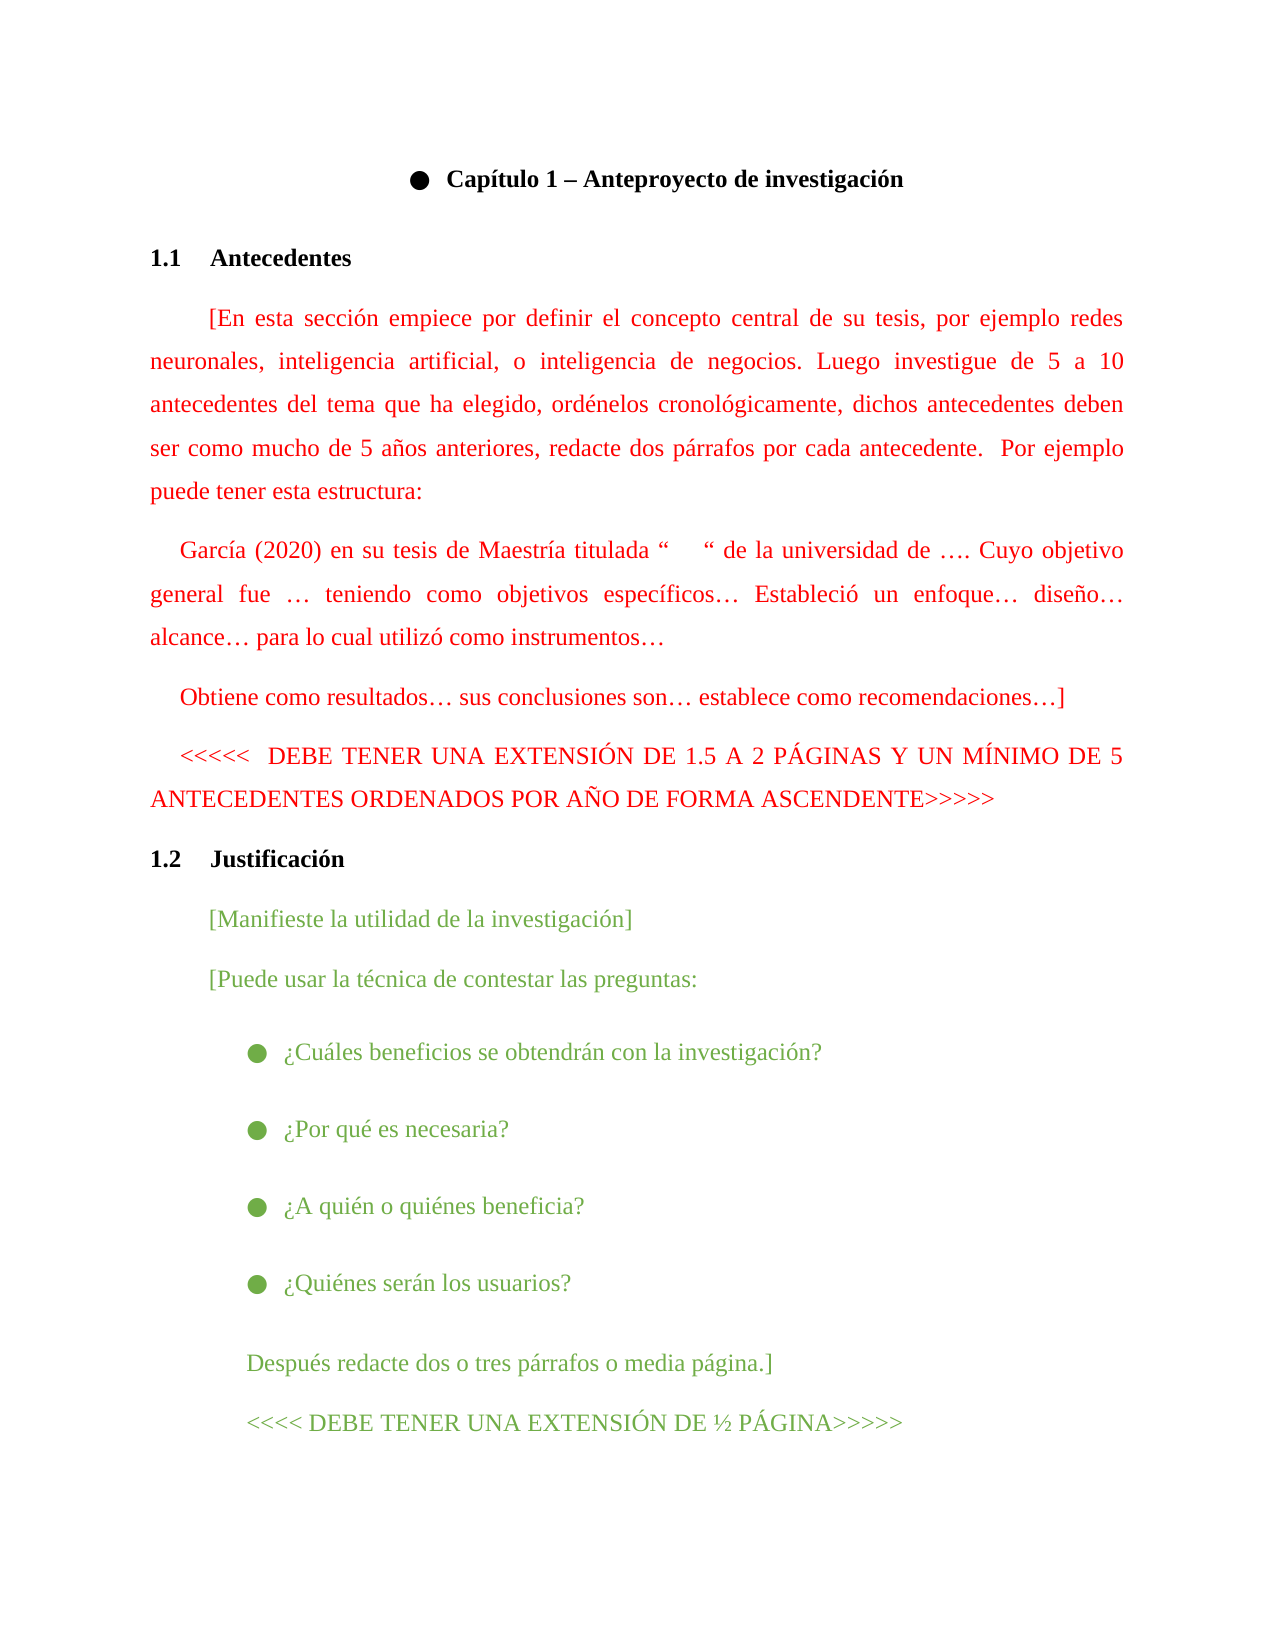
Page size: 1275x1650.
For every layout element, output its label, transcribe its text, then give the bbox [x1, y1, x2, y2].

list ¿A quién o quiénes beneficia? [246, 1177, 1125, 1229]
text Después redacte dos o tres párrafos o media página.] [246, 1348, 1125, 1377]
text [En esta sección empiece por definir el concepto central de su tesis, por ejemplo redes neuronales, inteligencia artificial, o inteligencia de negocios. Luego investigue de 5 a 10 antecedentes del tema que ha elegido, ordénelos cronológicamente, dichos antecedentes deben ser como mucho de 5 años anteriores, redacte dos párrafos por cada antecedente. Por ejemplo puede tener esta estructura: [150, 303, 1125, 504]
text [Manifieste la utilidad de la investigación] [150, 904, 1125, 933]
text <<<<< DEBE TENER UNA EXTENSIÓN DE 1.5 A 2 PÁGINAS Y UN MÍNIMO DE 5 ANTECEDENTES ORDENADOS POR AÑO DE FORMA ASCENDENTE>>>>> [150, 741, 1125, 813]
list ¿Cuáles beneficios se obtendrán con la investigación? [246, 1024, 1125, 1075]
subtitle Justificación [150, 844, 1125, 873]
text <<<< DEBE TENER UNA EXTENSIÓN DE ½ PÁGINA>>>>> [246, 1408, 1125, 1436]
subtitle Capítulo 1 – Anteproyecto de investigación [187, 150, 1125, 201]
list ¿Quiénes serán los usuarios? [246, 1254, 1125, 1306]
list ¿Por qué es necesaria? [246, 1101, 1125, 1152]
subtitle Antecedentes [150, 243, 1125, 272]
text Obtiene como resultados… sus conclusiones son… establece como recomendaciones…] [150, 682, 1125, 710]
text [Puede usar la técnica de contestar las preguntas: [150, 964, 1125, 993]
text García (2020) en su tesis de Maestría titulada “ “ de la universidad de …. Cuyo objetivo general fue … teniendo como objetivos específicos… Estableció un enfoque… diseño… alcance… para lo cual utilizó como instrumentos… [150, 536, 1125, 651]
